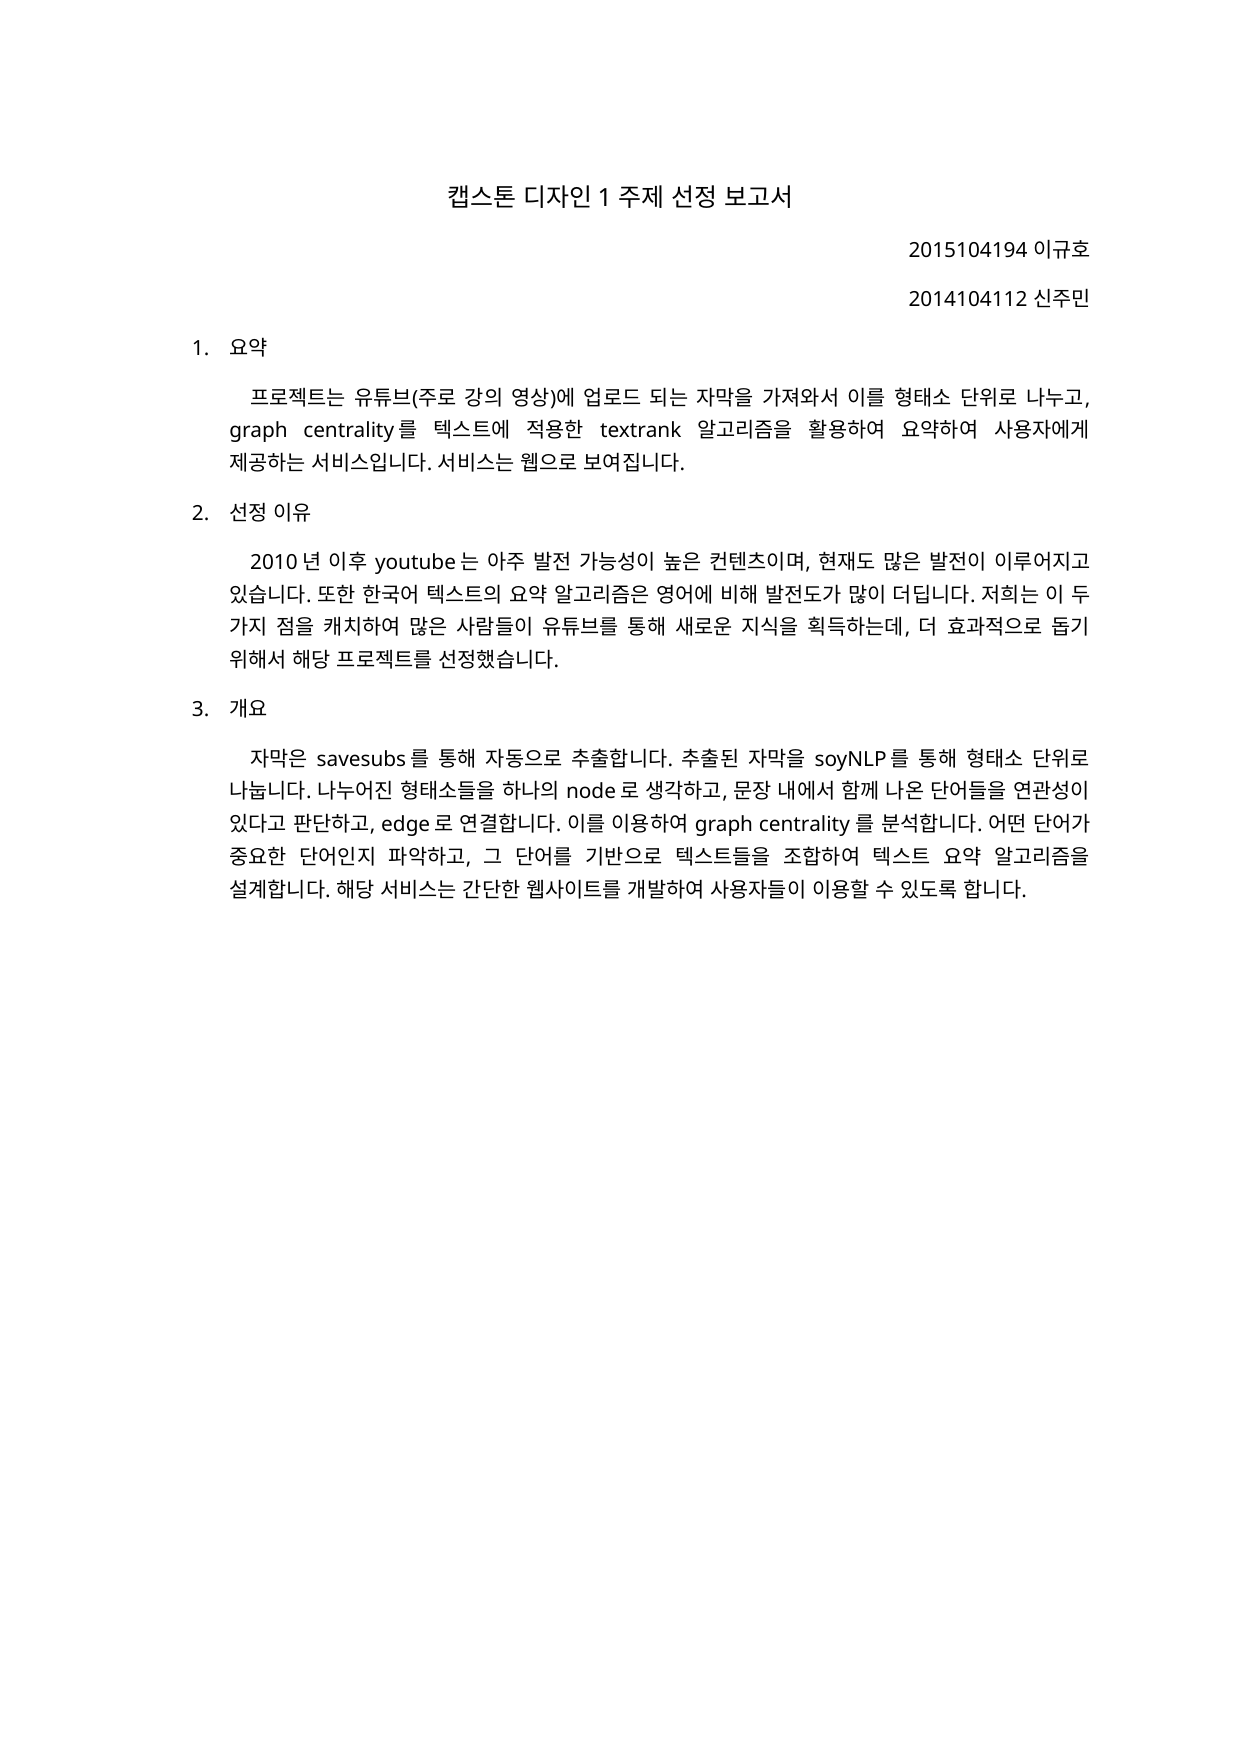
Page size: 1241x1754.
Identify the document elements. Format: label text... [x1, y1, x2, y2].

text 2015104194 이규호 [150, 233, 1090, 263]
list 2010년 이후 youtube는 아주 발전 가능성이 높은 컨텐츠이며, 현재도 많은 발전이 이루어지고 있습니다. 또한 한국어 텍스트의 요약 알고리즘은 영어에 비해 발전도가 많이 더딥니다. 저희는 이 두 가지 점을 캐치하여 많은 사람들이 유튜브를 통해 새로운 지식을 획득하는데, 더 효과적으로 돕기 위해서 해당 프로젝트를 선정했습니다. [229, 545, 1090, 674]
list 자막은 savesubs를 통해 자동으로 추출합니다. 추출된 자막을 soyNLP를 통해 형태소 단위로 나눕니다. 나누어진 형태소들을 하나의 node로 생각하고, 문장 내에서 함께 나온 단어들을 연관성이 있다고 판단하고, edge로 연결합니다. 이를 이용하여 graph centrality 를 분석합니다. 어떤 단어가 중요한 단어인지 파악하고, 그 단어를 기반으로 텍스트들을 조합하여 텍스트 요약 알고리즘을 설계합니다. 해당 서비스는 간단한 웹사이트를 개발하여 사용자들이 이용할 수 있도록 합니다. [229, 742, 1090, 903]
text 캡스톤 디자인1 주제 선정 보고서 [150, 177, 1090, 213]
list 선정 이유 [192, 496, 1090, 526]
list 요약 [192, 332, 1090, 362]
text 2014104112 신주민 [150, 282, 1090, 313]
list 개요 [192, 693, 1090, 723]
list 프로젝트는 유튜브(주로 강의 영상)에 업로드 되는 자막을 가져와서 이를 형태소 단위로 나누고, graph centrality를 텍스트에 적용한 textrank 알고리즘을 활용하여 요약하여 사용자에게 제공하는 서비스입니다. 서비스는 웹으로 보여집니다. [229, 381, 1090, 477]
